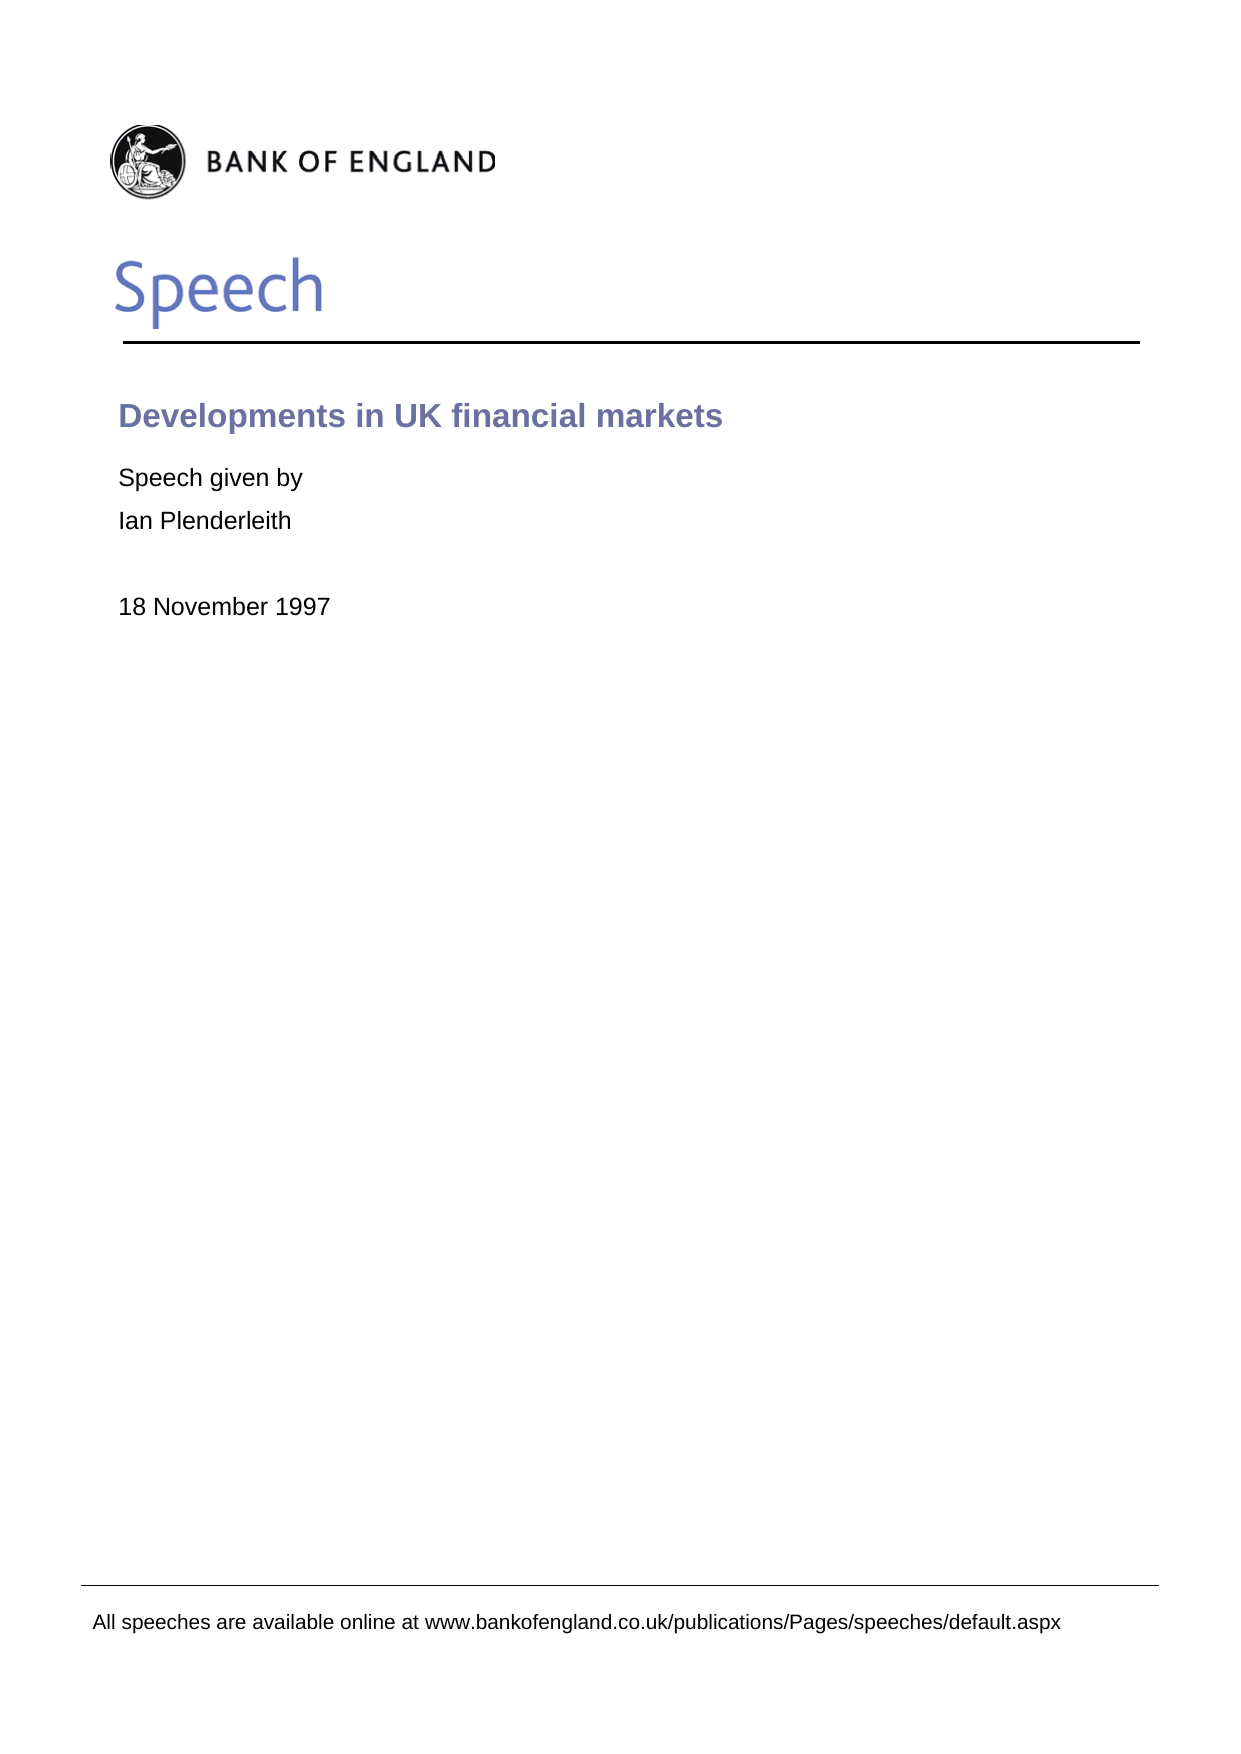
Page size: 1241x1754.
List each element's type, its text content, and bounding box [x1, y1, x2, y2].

text 18 November 1997 [118, 592, 1134, 621]
text Speech given by Ian Plenderleith [118, 463, 306, 535]
text Developments in UK financial markets [118, 396, 1134, 434]
picture [110, 125, 495, 329]
